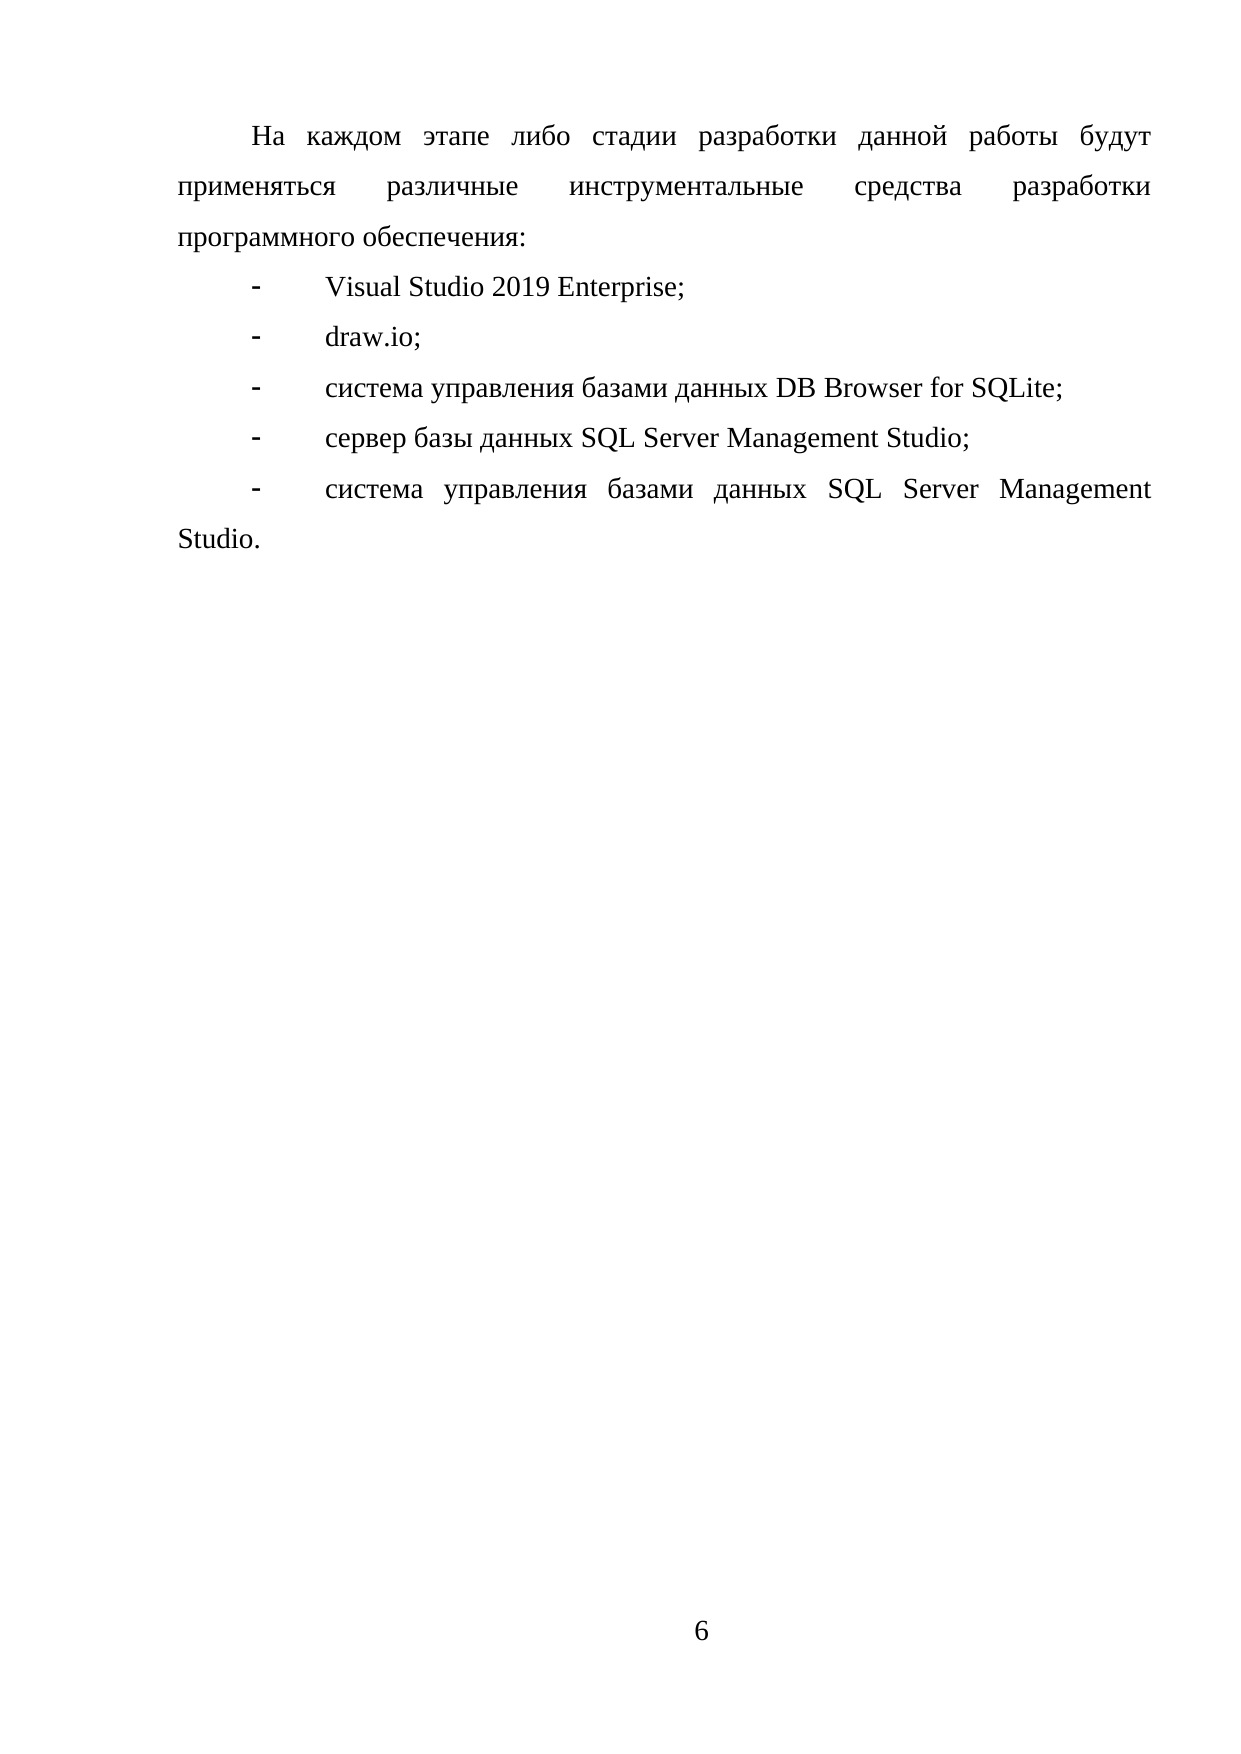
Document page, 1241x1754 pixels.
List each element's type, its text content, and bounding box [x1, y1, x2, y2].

text сервер базы данных SQL Server Management Studio; [177, 420, 1152, 454]
text Visual Studio 2019 Enterprise; [177, 269, 1152, 303]
text draw.io; [177, 319, 1152, 353]
text На каждом этапе либо стадии разработки данной работы будут применяться различные инструментальные средства разработки программного обеспечения: [177, 118, 1152, 252]
text система управления базами данных SQL Server Management Studio. [177, 471, 1152, 555]
text система управления базами данных DB Browser for SQLite; [177, 370, 1152, 403]
